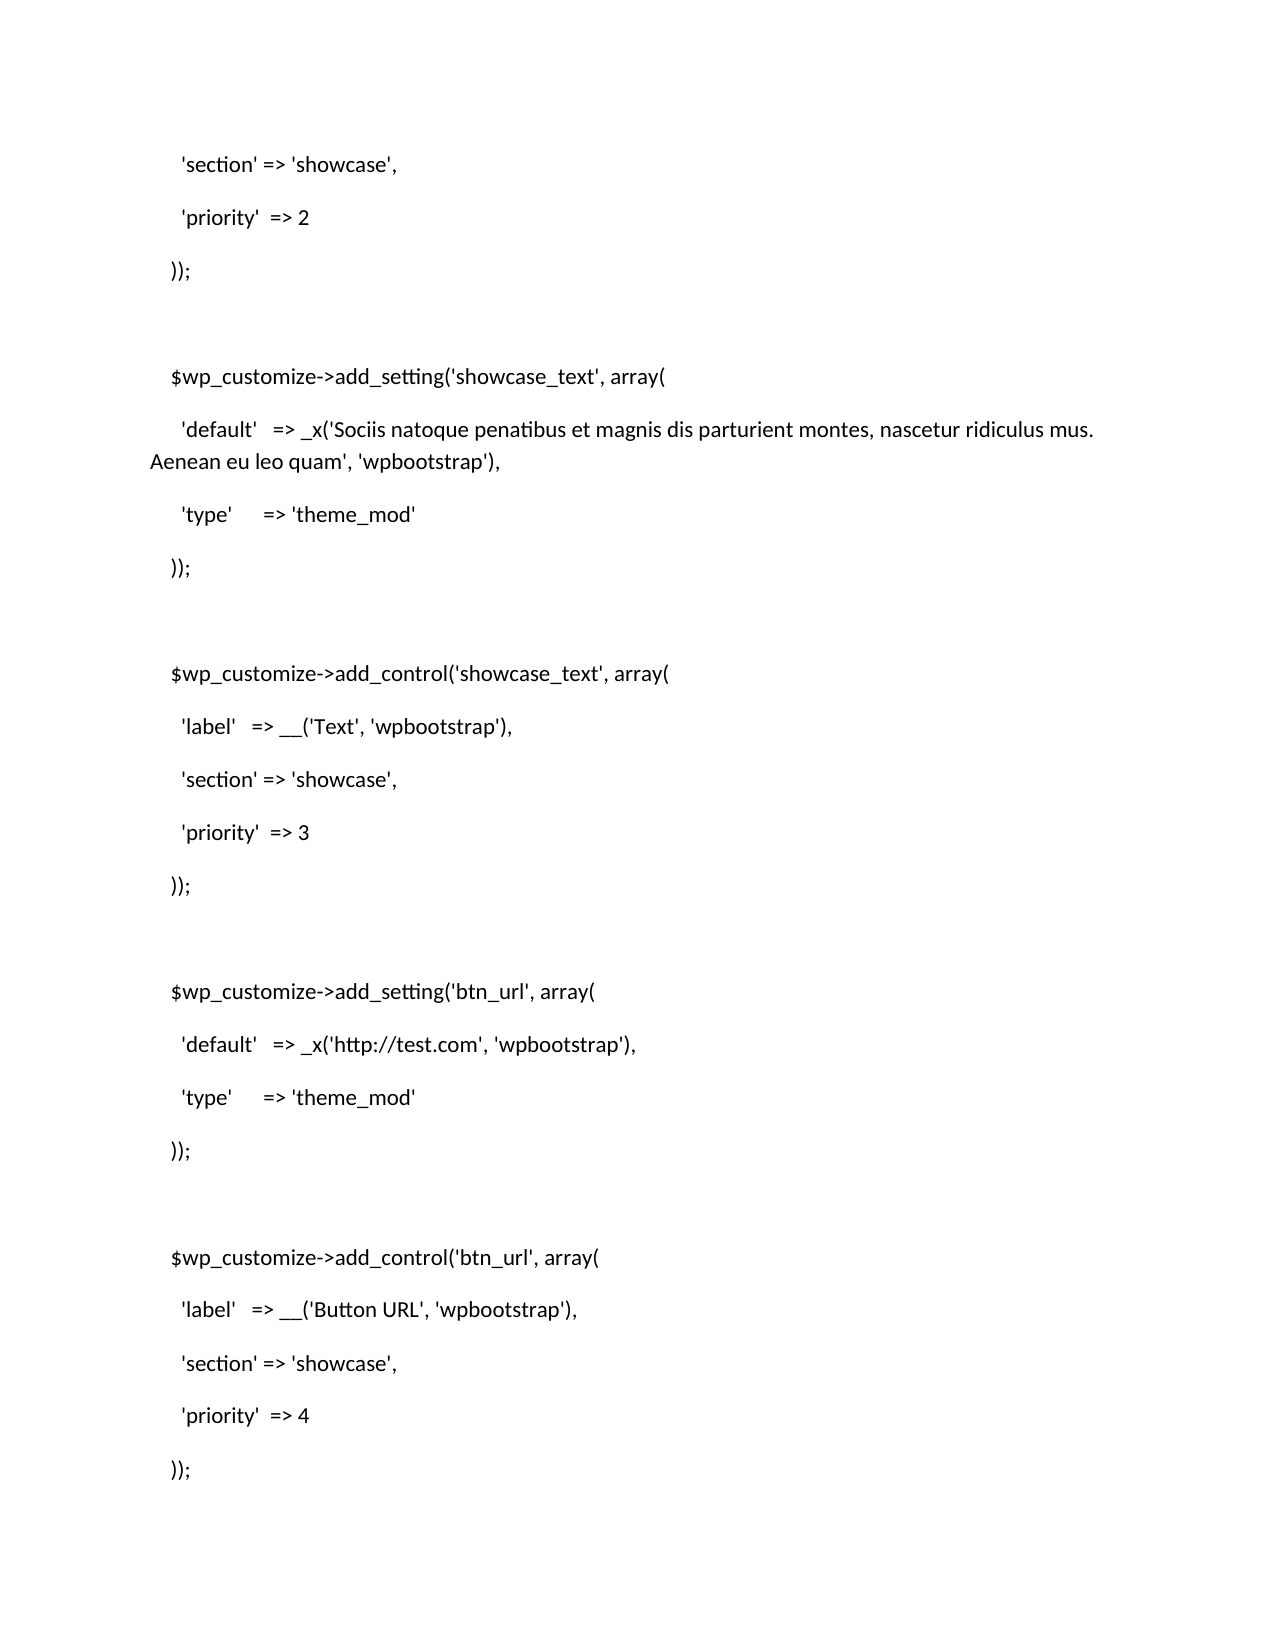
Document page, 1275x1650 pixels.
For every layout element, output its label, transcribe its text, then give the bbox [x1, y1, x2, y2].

text )); [150, 256, 1125, 284]
text 'section' => 'showcase', [150, 1349, 1125, 1377]
text 'default' => _x('http://test.com', 'wpbootstrap'), [150, 1031, 1125, 1058]
text $wp_customize->add_control('btn_url', array( [150, 1243, 1125, 1271]
text 'type' => 'theme_mod' [150, 500, 1125, 528]
text $wp_customize->add_setting('btn_url', array( [150, 977, 1125, 1006]
text 'label' => __('Text', 'wpbootstrap'), [150, 712, 1125, 740]
text 'type' => 'theme_mod' [150, 1083, 1125, 1112]
text )); [150, 553, 1125, 581]
text $wp_customize->add_setting('showcase_text', array( [150, 362, 1125, 390]
text 'label' => __('Button URL', 'wpbootstrap'), [150, 1296, 1125, 1324]
text 'priority' => 4 [150, 1402, 1125, 1430]
text 'section' => 'showcase', [150, 150, 1125, 178]
text 'default' => _x('Sociis natoque penatibus et magnis dis parturient montes, nascetur ridiculus mus. Aenean eu leo quam', 'wpbootstrap'), [150, 415, 1125, 475]
text )); [150, 1137, 1125, 1164]
text )); [150, 871, 1125, 899]
text 'priority' => 2 [150, 203, 1125, 231]
text $wp_customize->add_control('showcase_text', array( [150, 659, 1125, 687]
text 'section' => 'showcase', [150, 765, 1125, 793]
text 'priority' => 3 [150, 818, 1125, 846]
text )); [150, 1455, 1125, 1483]
